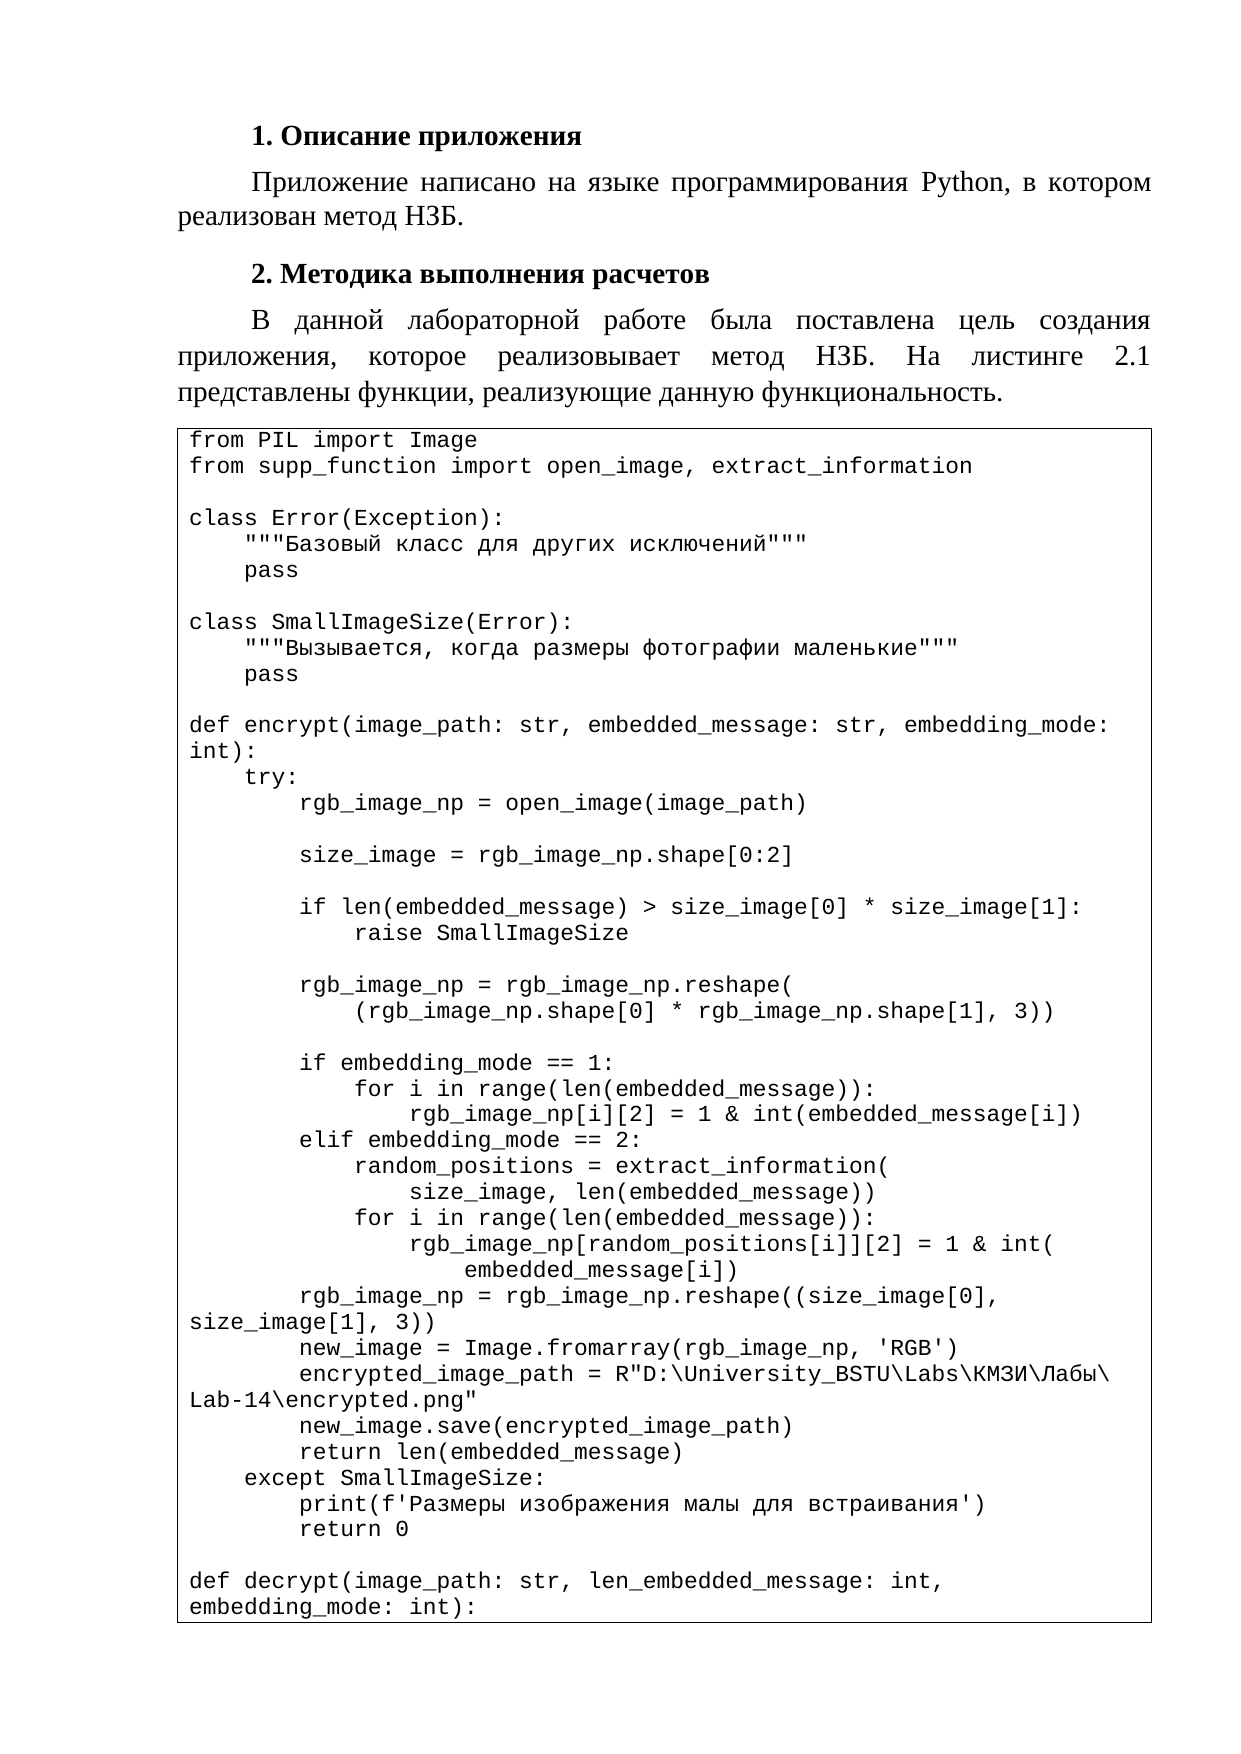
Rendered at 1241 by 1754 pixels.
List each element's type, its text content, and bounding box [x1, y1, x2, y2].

list Методика выполнения расчетов [177, 256, 1152, 290]
text В данной лабораторной работе была поставлена цель создания приложения, которое реализовывает метод НЗБ. На листинге 2.1 представлены функции, реализующие данную функциональность. [177, 302, 1152, 408]
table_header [178, 429, 1151, 1622]
list Описание приложения [177, 118, 1152, 152]
text Приложение написано на языке программирования Python, в котором реализован метод НЗБ. [177, 164, 1152, 231]
